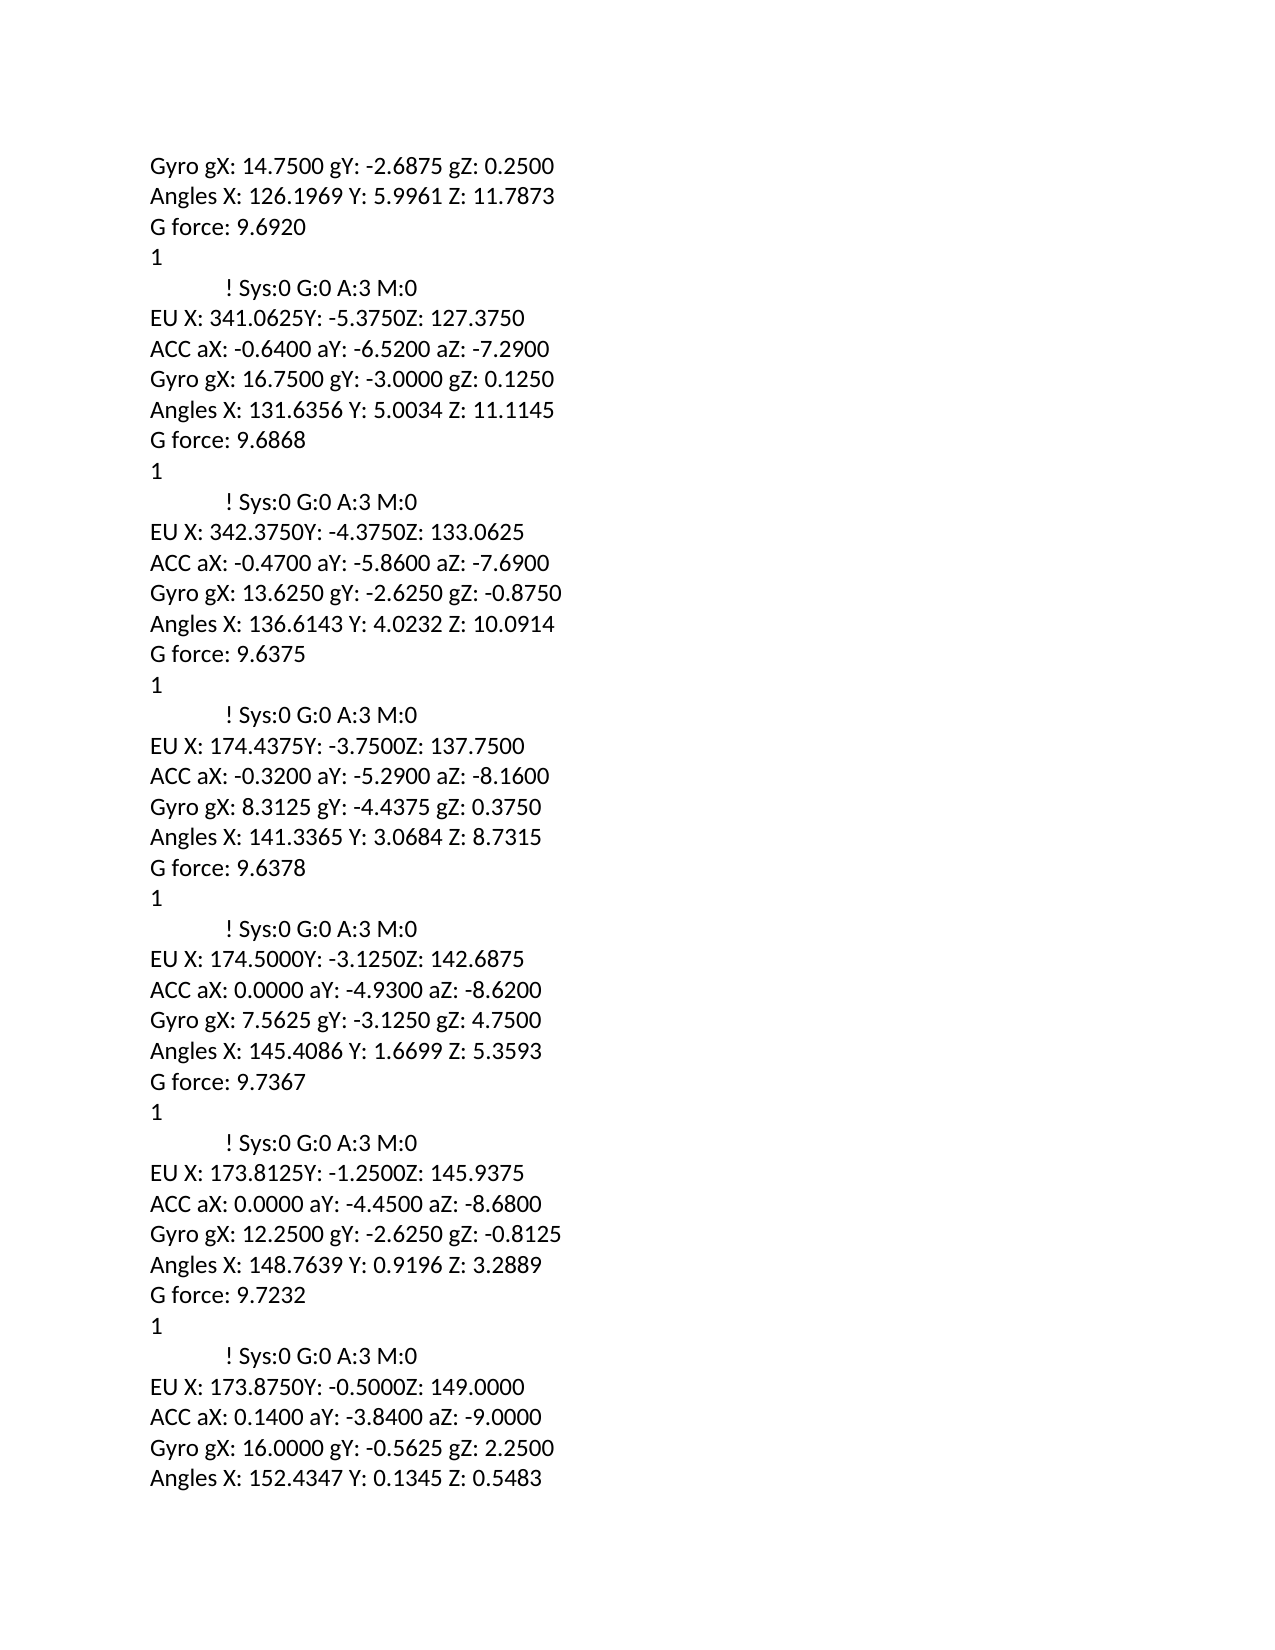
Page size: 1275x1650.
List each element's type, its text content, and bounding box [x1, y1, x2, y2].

text 1 [150, 242, 1125, 272]
text EU X: 341.0625Y: -5.3750Z: 127.3750 [150, 303, 1125, 333]
text ACC aX: -0.6400 aY: -6.5200 aZ: -7.2900 [150, 333, 1125, 364]
text Gyro gX: 16.7500 gY: -3.0000 gZ: 0.1250 [150, 364, 1125, 394]
text EU X: 342.3750Y: -4.3750Z: 133.0625 [150, 516, 1125, 547]
text ACC aX: -0.4700 aY: -5.8600 aZ: -7.6900 [150, 547, 1125, 577]
text ACC aX: 0.0000 aY: -4.9300 aZ: -8.6200 [150, 974, 1125, 1004]
text ! Sys:0 G:0 A:3 M:0 [150, 913, 1125, 943]
text Angles X: 126.1969 Y: 5.9961 Z: 11.7873 [150, 181, 1125, 211]
text Gyro gX: 12.2500 gY: -2.6250 gZ: -0.8125 [150, 1218, 1125, 1249]
text 1 [150, 1096, 1125, 1127]
text EU X: 173.8750Y: -0.5000Z: 149.0000 [150, 1371, 1125, 1401]
text ! Sys:0 G:0 A:3 M:0 [150, 486, 1125, 516]
text EU X: 173.8125Y: -1.2500Z: 145.9375 [150, 1157, 1125, 1188]
text 1 [150, 455, 1125, 486]
text EU X: 174.4375Y: -3.7500Z: 137.7500 [150, 730, 1125, 760]
text ! Sys:0 G:0 A:3 M:0 [150, 1340, 1125, 1371]
text Gyro gX: 7.5625 gY: -3.1250 gZ: 4.7500 [150, 1004, 1125, 1035]
text G force: 9.6868 [150, 425, 1125, 455]
text Angles X: 145.4086 Y: 1.6699 Z: 5.3593 [150, 1035, 1125, 1066]
text Angles X: 131.6356 Y: 5.0034 Z: 11.1145 [150, 394, 1125, 425]
text ACC aX: 0.1400 aY: -3.8400 aZ: -9.0000 [150, 1401, 1125, 1432]
text 1 [150, 669, 1125, 699]
text ! Sys:0 G:0 A:3 M:0 [150, 272, 1125, 303]
text Gyro gX: 8.3125 gY: -4.4375 gZ: 0.3750 [150, 791, 1125, 821]
text Gyro gX: 16.0000 gY: -0.5625 gZ: 2.2500 [150, 1432, 1125, 1462]
text ! Sys:0 G:0 A:3 M:0 [150, 1127, 1125, 1157]
text G force: 9.7367 [150, 1066, 1125, 1096]
text G force: 9.6375 [150, 638, 1125, 669]
text ! Sys:0 G:0 A:3 M:0 [150, 699, 1125, 730]
text EU X: 174.5000Y: -3.1250Z: 142.6875 [150, 943, 1125, 974]
text Angles X: 148.7639 Y: 0.9196 Z: 3.2889 [150, 1249, 1125, 1279]
text G force: 9.6378 [150, 852, 1125, 882]
text G force: 9.6920 [150, 211, 1125, 242]
text Angles X: 136.6143 Y: 4.0232 Z: 10.0914 [150, 608, 1125, 638]
text ACC aX: 0.0000 aY: -4.4500 aZ: -8.6800 [150, 1188, 1125, 1218]
text Angles X: 152.4347 Y: 0.1345 Z: 0.5483 [150, 1462, 1125, 1493]
text Angles X: 141.3365 Y: 3.0684 Z: 8.7315 [150, 821, 1125, 852]
text Gyro gX: 13.6250 gY: -2.6250 gZ: -0.8750 [150, 577, 1125, 608]
text G force: 9.7232 [150, 1279, 1125, 1310]
text Gyro gX: 14.7500 gY: -2.6875 gZ: 0.2500 [150, 150, 1125, 181]
text ACC aX: -0.3200 aY: -5.2900 aZ: -8.1600 [150, 760, 1125, 791]
text 1 [150, 882, 1125, 913]
text 1 [150, 1310, 1125, 1340]
